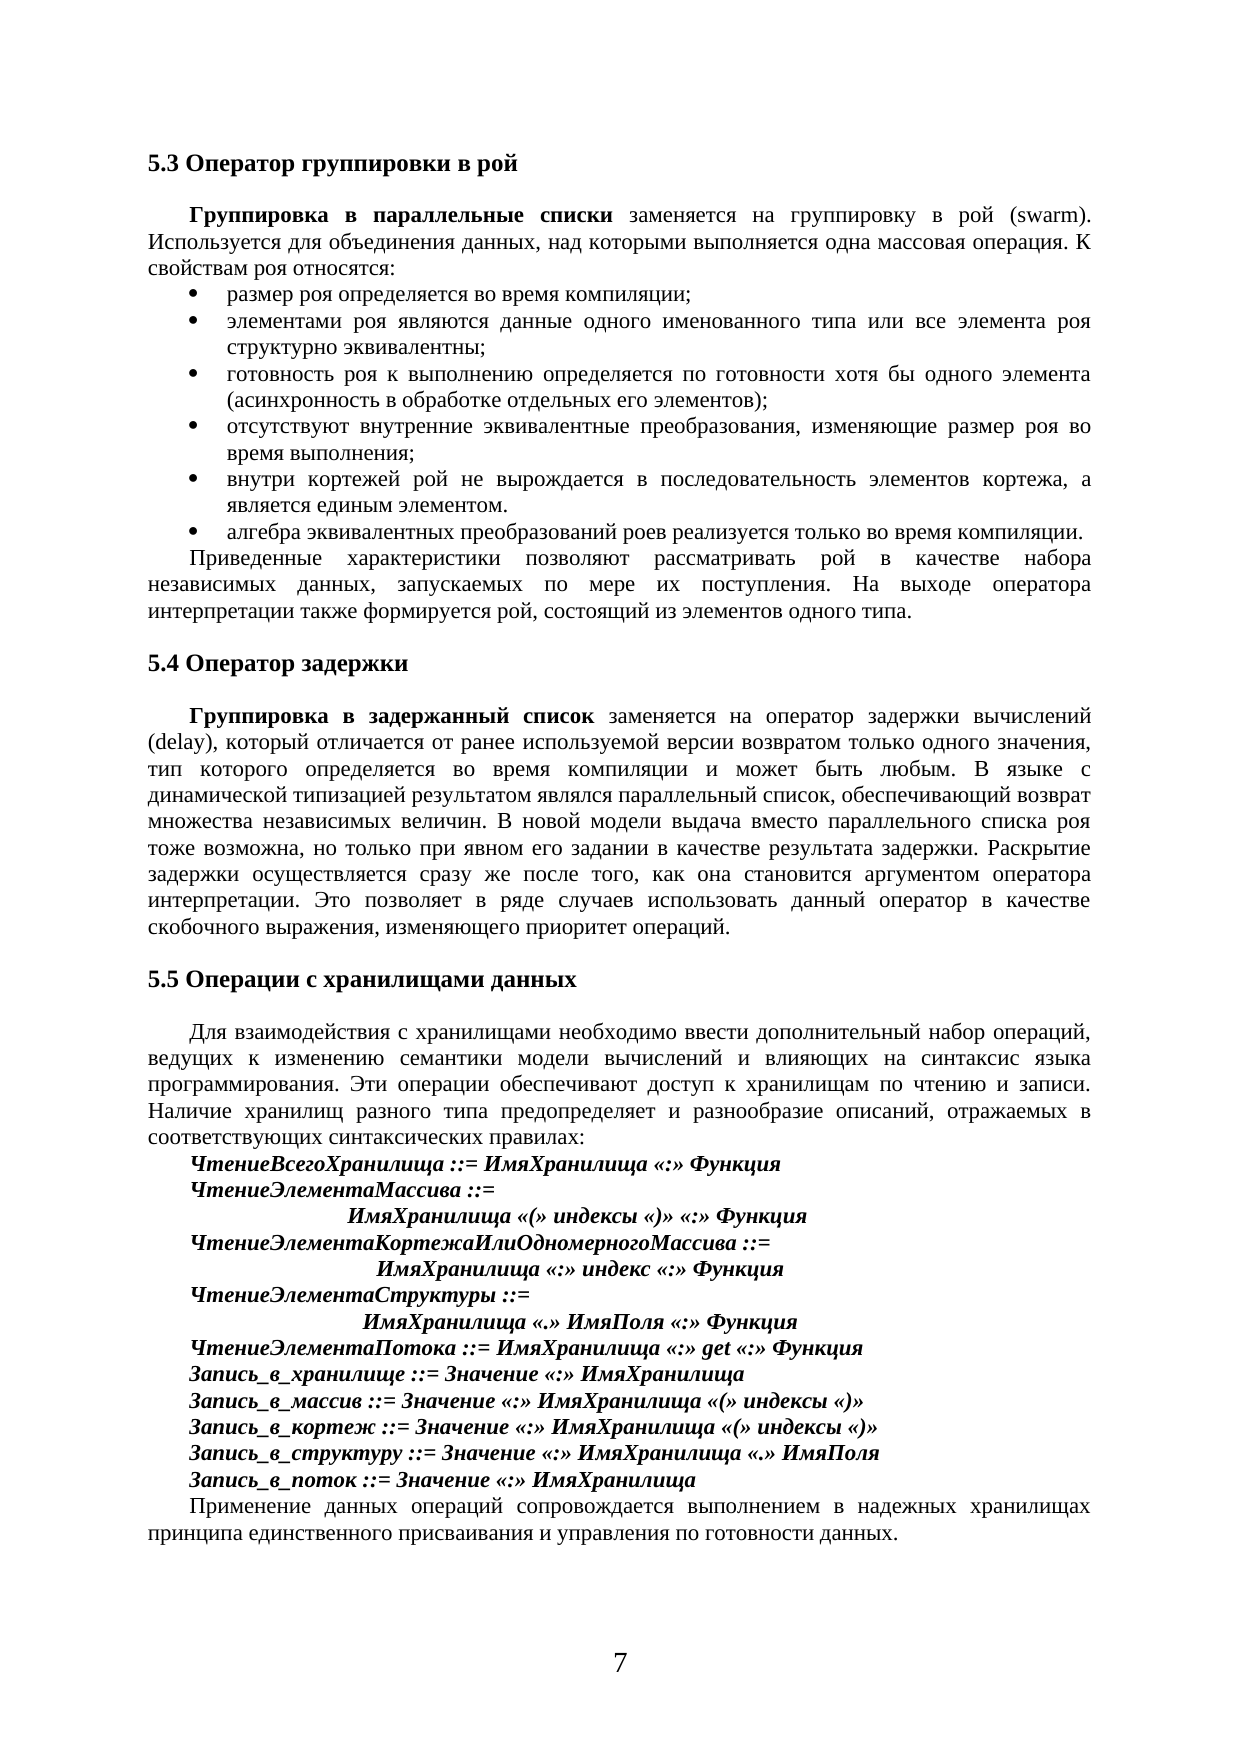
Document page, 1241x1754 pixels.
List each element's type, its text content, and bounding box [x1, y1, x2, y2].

text Для взаимодействия с хранилищами необходимо ввести дополнительный набор операций, ведущих к изменению семантики модели вычислений и влияющих на синтаксис языка программирования. Эти операции обеспечивают доступ к хранилищам по чтению и записи. Наличие хранилищ разного типа предопределяет и разнообразие описаний, отражаемых в соответствующих синтаксических правилах: [148, 1018, 1092, 1149]
text ЧтениеЭлементаПотока ::= ИмяХранилища «:» get «:» Функция [148, 1334, 1092, 1360]
list отсутствуют внутренние эквивалентные преобразования, изменяющие размер роя во время выполнения; [189, 412, 1092, 465]
list элементами роя являются данные одного именованного типа или все элемента роя структурно эквивалентны; [189, 307, 1092, 359]
text Запись_в_хранилище ::= Значение «:» ИмяХранилища [148, 1360, 1092, 1387]
list алгебра эквивалентных преобразований роев реализуется только во время компиляции. [189, 518, 1092, 544]
text Применение данных операций сопровождается выполнением в надежных хранилищах принципа единственного присваивания и управления по готовности данных. [148, 1492, 1092, 1545]
text Запись_в_поток ::= Значение «:» ИмяХранилища [148, 1466, 1092, 1492]
text ЧтениеВсегоХранилища ::= ИмяХранилища «:» Функция [148, 1149, 1092, 1176]
text Группировка в задержанный список заменяется на оператор задержки вычислений (delay), который отличается от ранее используемой версии возвратом только одного значения, тип которого определяется во время компиляции и может быть любым. В языке с динамической типизацией результатом являлся параллельный список, обеспечивающий возврат множества независимых величин. В новой модели выдача вместо параллельного списка роя тоже возможна, но только при явном его задании в качестве результата задержки. Раскрытие задержки осуществляется сразу же после того, как она становится аргументом оператора интерпретации. Это позволяет в ряде случаев использовать данный оператор в качестве скобочного выражения, изменяющего приоритет операций. [148, 702, 1092, 939]
text Приведенные характеристики позволяют рассматривать рой в качестве набора независимых данных, запускаемых по мере их поступления. На выходе оператора интерпретации также формируется рой, состоящий из элементов одного типа. [148, 544, 1092, 623]
list размер роя определяется во время компиляции; [189, 281, 1092, 307]
list готовность роя к выполнению определяется по готовности хотя бы одного элемента (асинхронность в обработке отдельных его элементов); [189, 359, 1092, 412]
subtitle 5.3 Оператор группировки в рой [148, 148, 1092, 176]
subtitle 5.4 Оператор задержки [148, 648, 1092, 677]
text ЧтениеЭлементаМассива ::= [148, 1176, 1092, 1202]
text Группировка в параллельные списки заменяется на группировку в рой (swarm). Используется для объединения данных, над которыми выполняется одна массовая операция. К свойствам роя относятся: [148, 201, 1092, 281]
text ИмяХранилища «:» индекс «:» Функция [148, 1255, 1092, 1281]
text ЧтениеЭлементаСтруктуры ::= [148, 1281, 1092, 1308]
text ИмяХранилища «.» ИмяПоля «:» Функция [148, 1308, 1092, 1334]
text ИмяХранилища «(» индексы «)» «:» Функция [148, 1202, 1092, 1229]
text Запись_в_кортеж ::= Значение «:» ИмяХранилища «(» индексы «)» [148, 1413, 1092, 1439]
list внутри кортежей рой не вырождается в последовательность элементов кортежа, а является единым элементом. [189, 465, 1092, 518]
text Запись_в_массив ::= Значение «:» ИмяХранилища «(» индексы «)» [148, 1387, 1092, 1413]
text ЧтениеЭлементаКортежаИлиОдномерногоМассива ::= [148, 1229, 1092, 1255]
text Запись_в_структуру ::= Значение «:» ИмяХранилища «.» ИмяПоля [148, 1439, 1092, 1466]
subtitle 5.5 Операции с хранилищами данных [148, 964, 1092, 993]
